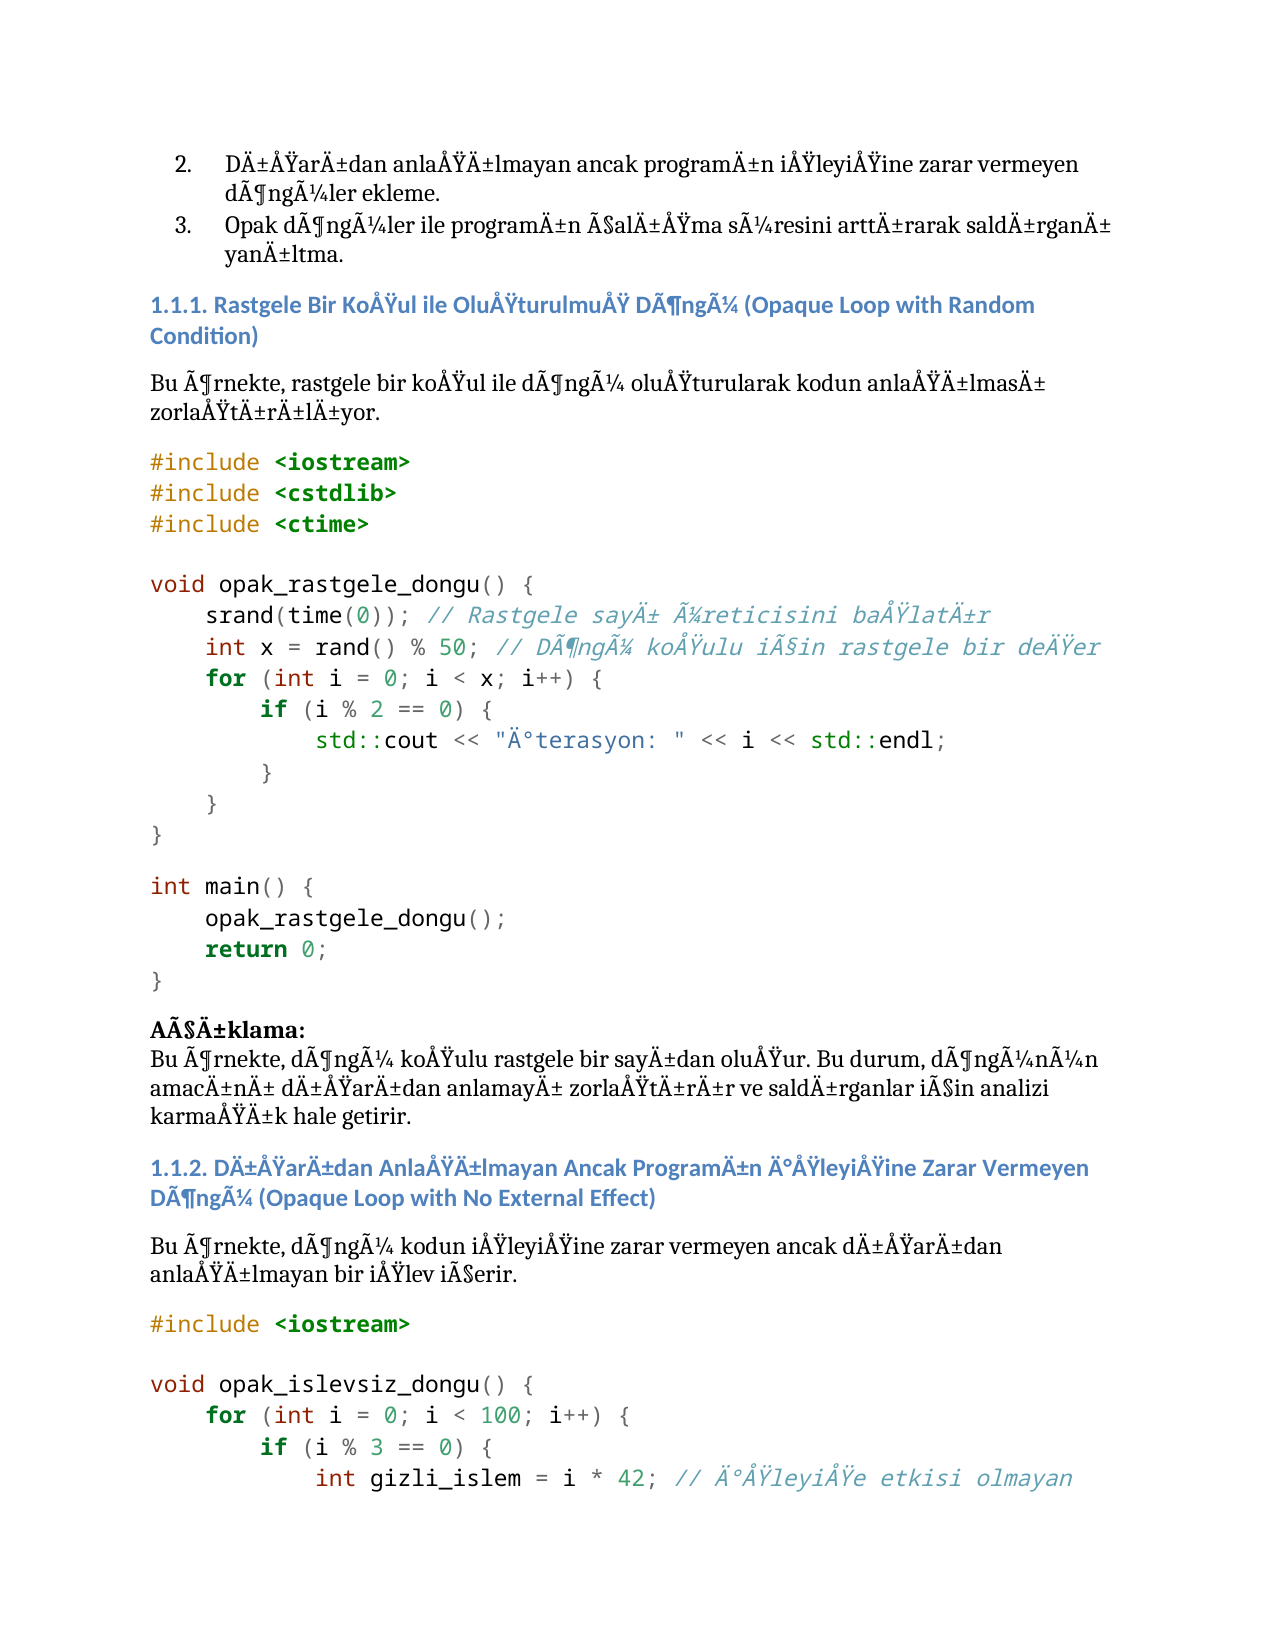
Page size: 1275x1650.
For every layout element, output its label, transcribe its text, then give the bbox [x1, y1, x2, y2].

text Bu Ã¶rnekte, rastgele bir koÅŸul ile dÃ¶ngÃ¼ oluÅŸturularak kodun anlaÅŸÄ±lmasÄ± zorlaÅŸtÄ±rÄ±lÄ±yor. [150, 369, 1125, 427]
list Opak dÃ¶ngÃ¼ler ile programÄ±n Ã§alÄ±ÅŸma sÃ¼resini arttÄ±rarak saldÄ±rganÄ± yanÄ±ltma. [175, 211, 1125, 269]
text #include <iostream> #include <cstdlib> #include <ctime> void opak_rastgele_dongu() { srand(time(0)); // Rastgele sayÄ± Ã¼reticisini baÅŸlatÄ±r int x = rand() % 50; // DÃ¶ngÃ¼ koÅŸulu iÃ§in rastgele bir deÄŸer for (int i = 0; i < x; i++) { if (i % 2 == 0) { std::cout << "Ä°terasyon: " << i << std::endl; } } } [150, 446, 1125, 849]
text int main() { opak_rastgele_dongu(); return 0; } [150, 870, 1125, 995]
subtitle 1.1.2. DÄ±ÅŸarÄ±dan AnlaÅŸÄ±lmayan Ancak ProgramÄ±n Ä°ÅŸleyiÅŸine Zarar Vermeyen DÃ¶ngÃ¼ (Opaque Loop with No External Effect) [150, 1152, 1125, 1213]
text Bu Ã¶rnekte, dÃ¶ngÃ¼ kodun iÅŸleyiÅŸine zarar vermeyen ancak dÄ±ÅŸarÄ±dan anlaÅŸÄ±lmayan bir iÅŸlev iÃ§erir. [150, 1232, 1125, 1289]
subtitle 1.1.1. Rastgele Bir KoÅŸul ile OluÅŸturulmuÅŸ DÃ¶ngÃ¼ (Opaque Loop with Random Condition) [150, 289, 1125, 351]
text AÃ§Ä±klama: Bu Ã¶rnekte, dÃ¶ngÃ¼ koÅŸulu rastgele bir sayÄ±dan oluÅŸur. Bu durum, dÃ¶ngÃ¼nÃ¼n amacÄ±nÄ± dÄ±ÅŸarÄ±dan anlamayÄ± zorlaÅŸtÄ±rÄ±r ve saldÄ±rganlar iÃ§in analizi karmaÅŸÄ±k hale getirir. [150, 1016, 1125, 1131]
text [150, 1308, 1125, 1493]
list DÄ±ÅŸarÄ±dan anlaÅŸÄ±lmayan ancak programÄ±n iÅŸleyiÅŸine zarar vermeyen dÃ¶ngÃ¼ler ekleme. [175, 150, 1125, 207]
